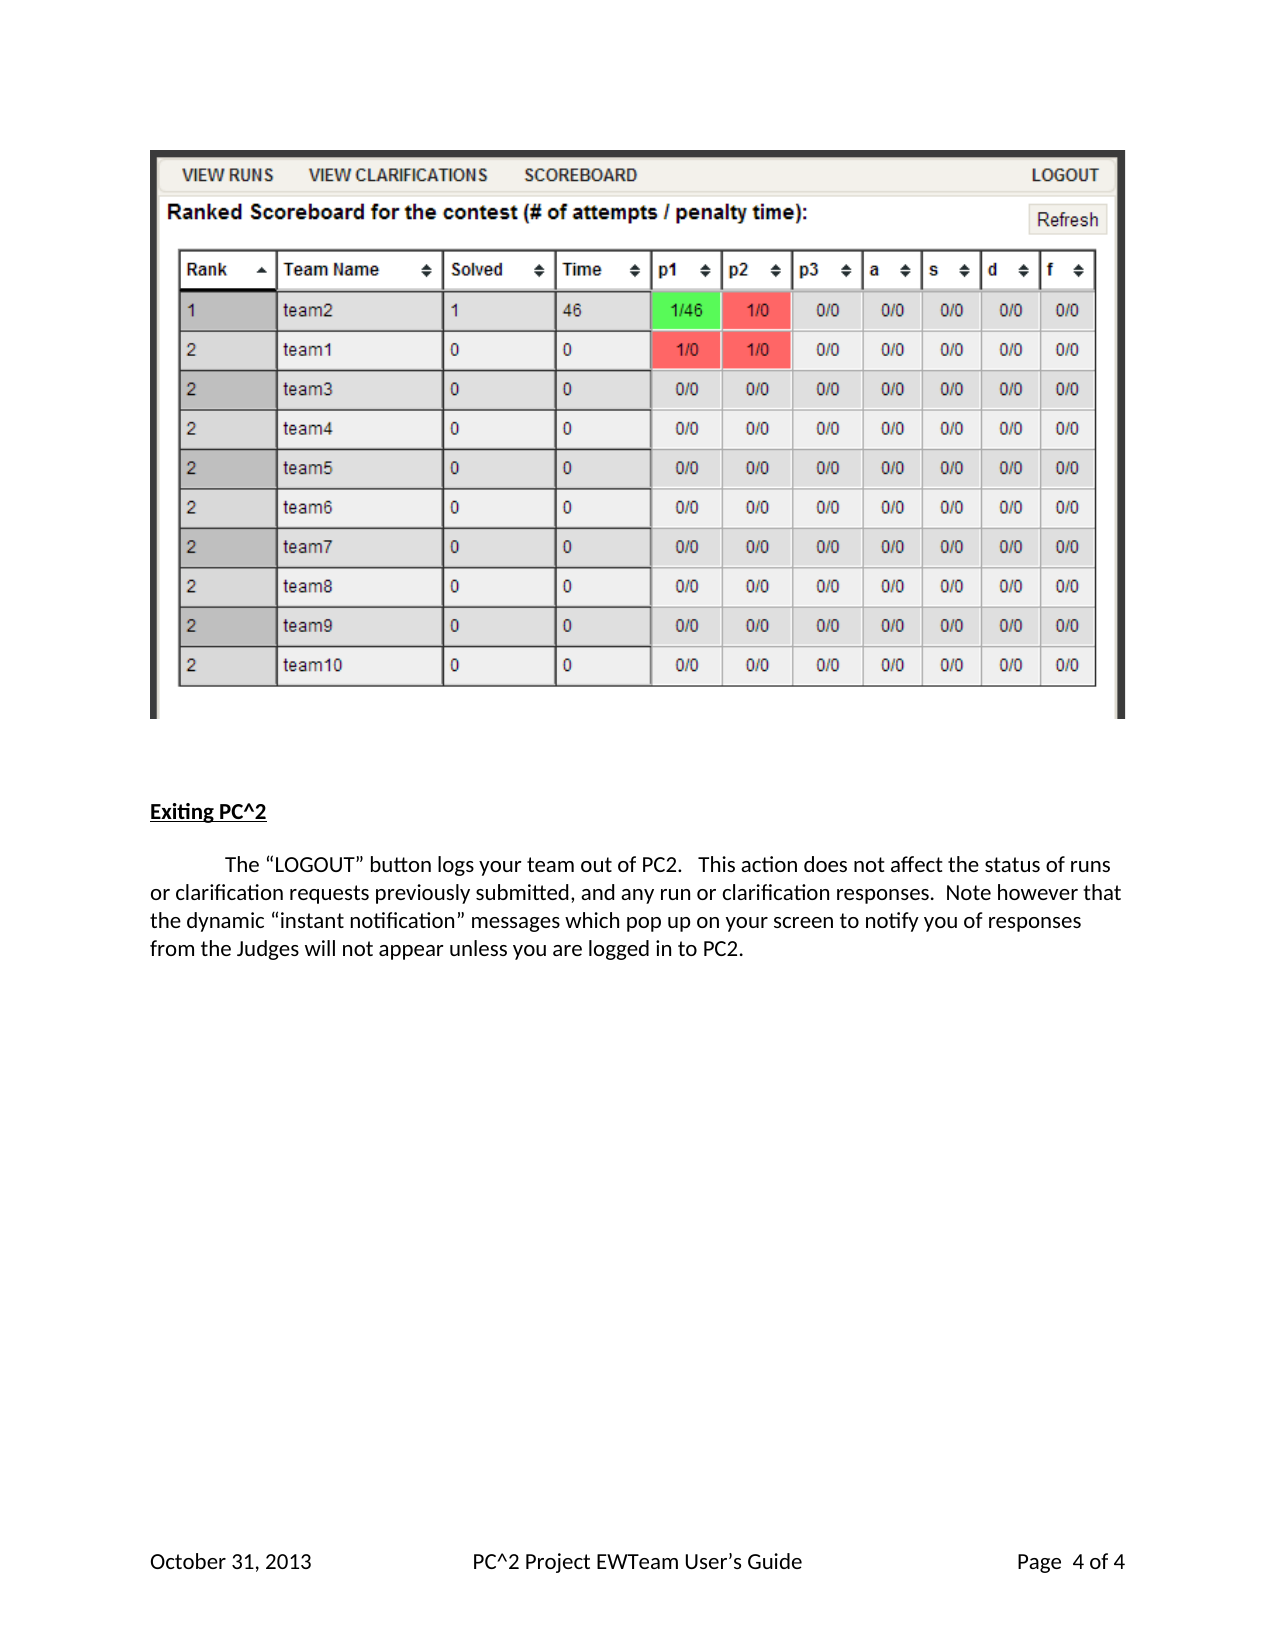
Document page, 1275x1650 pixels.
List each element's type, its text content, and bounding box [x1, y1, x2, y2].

picture [150, 150, 1125, 719]
text The “LOGOUT” button logs your team out of PC2. This action does not affect the status of runs or clarification requests previously submitted, and any run or clarification responses. Note however that the dynamic “instant notification” messages which pop up on your screen to notify you of responses from the Judges will not appear unless you are logged in to PC2. [150, 850, 1125, 962]
text Exiting PC^2 [150, 797, 1125, 825]
